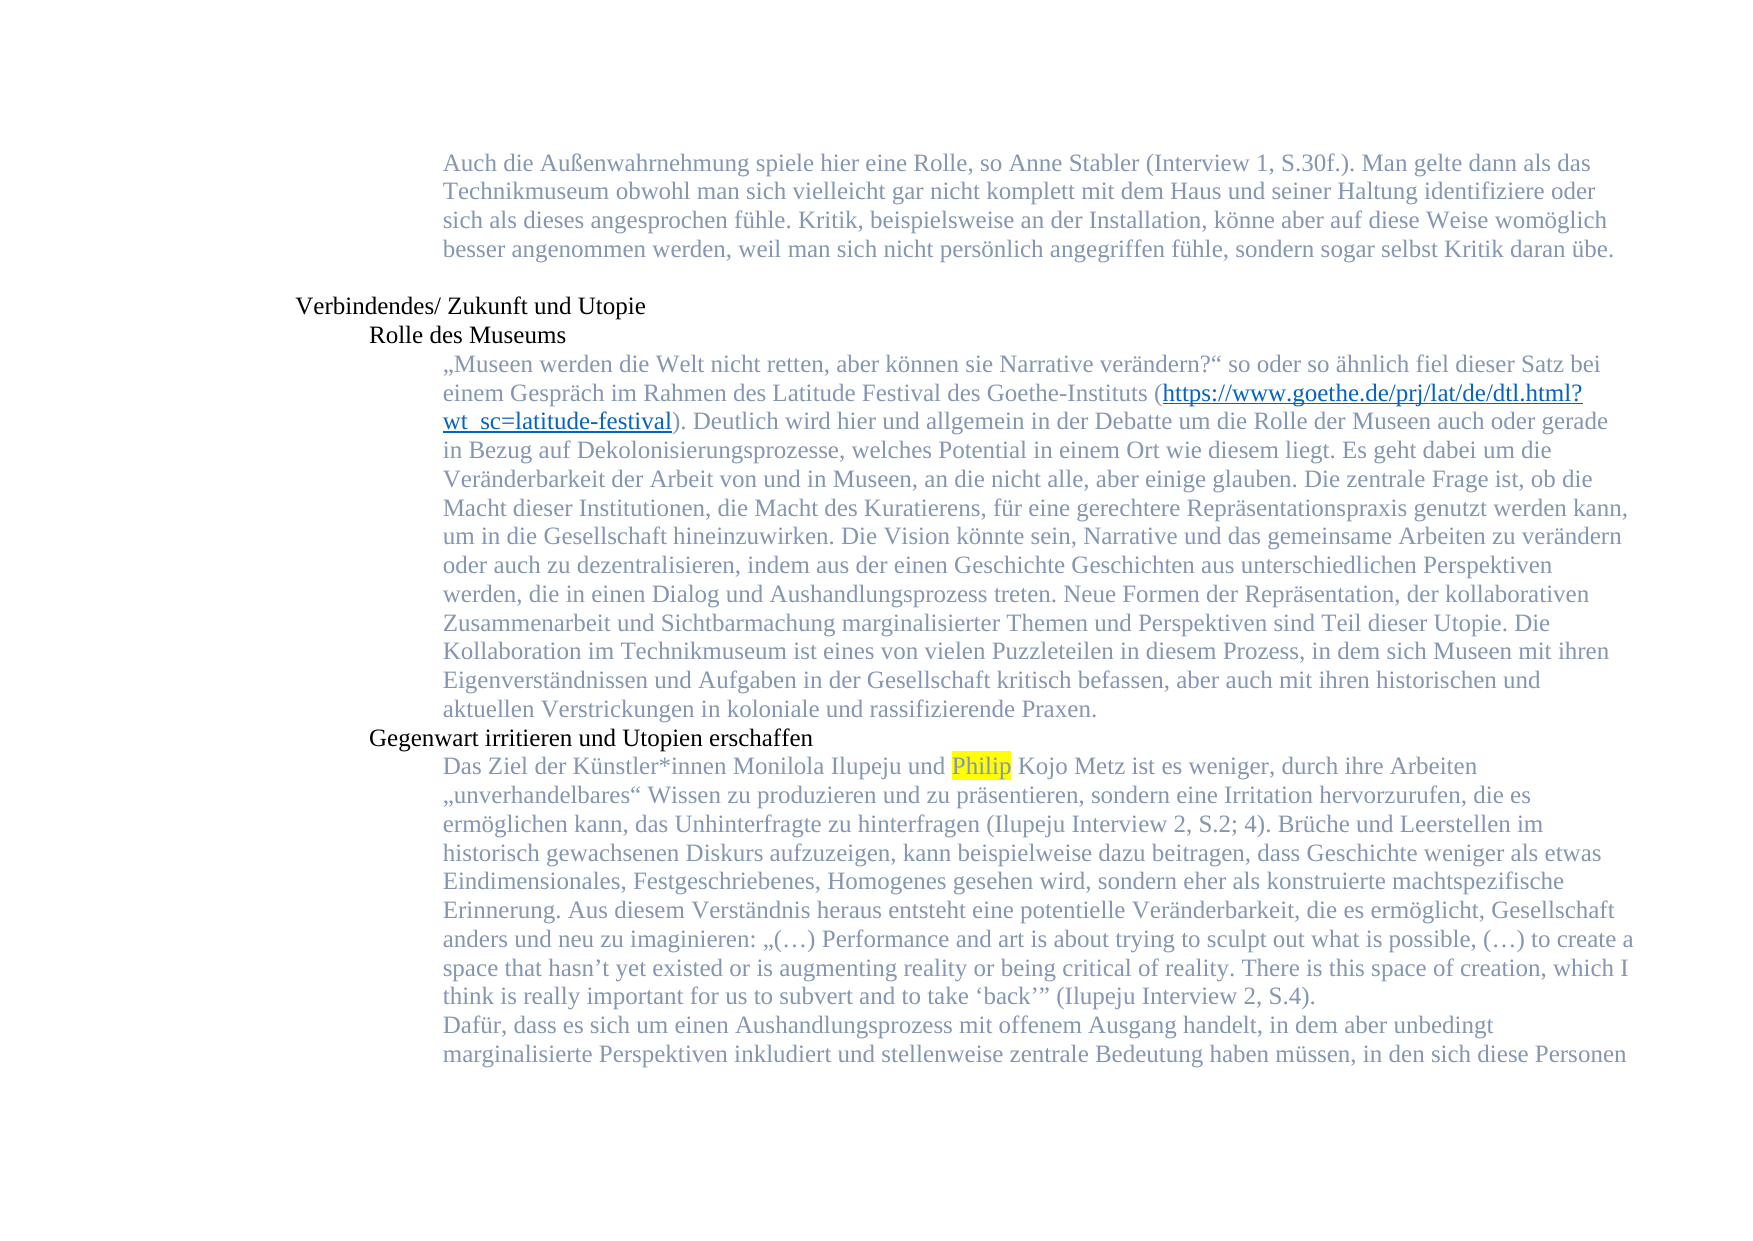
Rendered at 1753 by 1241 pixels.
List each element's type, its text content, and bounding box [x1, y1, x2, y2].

text Das Ziel der Künstler*innen Monilola Ilupeju und Philip Kojo Metz ist es weniger, durch ihre Arbeiten „unverhandelbares“ Wissen zu produzieren und zu präsentieren, sondern eine Irritation hervorzurufen, die es ermöglichen kann, das Unhinterfragte zu hinterfragen (Ilupeju Interview 2, S.2; 4). Brüche und Leerstellen im historisch gewachsenen Diskurs aufzuzeigen, kann beispielweise dazu beitragen, dass Geschichte weniger als etwas Eindimensionales, Festgeschriebenes, Homogenes gesehen wird, sondern eher als konstruierte machtspezifische Erinnerung. Aus diesem Verständnis heraus entsteht eine potentielle Veränderbarkeit, die es ermöglicht, Gesellschaft anders und neu zu imaginieren: „(…) Performance and art is about trying to sculpt out what is possible, (…) to create a space that hasn’t yet existed or is augmenting reality or being critical of reality. There is this space of creation, which I think is really important for us to subvert and to take ‘back’” (Ilupeju Interview 2, S.4). [443, 751, 1634, 1010]
text Gegenwart irritieren und Utopien erschaffen [369, 723, 1634, 751]
text Rolle des Museums [369, 320, 1634, 349]
text „Museen werden die Welt nicht retten, aber können sie Narrative verändern?“ so oder so ähnlich fiel dieser Satz bei einem Gespräch im Rahmen des Latitude Festival des Goethe-Instituts (https://www.goethe.de/prj/lat/de/dtl.html?wt_sc=latitude-festival). Deutlich wird hier und allgemein in der Debatte um die Rolle der Museen auch oder gerade in Bezug auf Dekolonisierungsprozesse, welches Potential in einem Ort wie diesem liegt. Es geht dabei um die Veränderbarkeit der Arbeit von und in Museen, an die nicht alle, aber einige glauben. Die zentrale Frage ist, ob die Macht dieser Institutionen, die Macht des Kuratierens, für eine gerechtere Repräsentationspraxis genutzt werden kann, um in die Gesellschaft hineinzuwirken. Die Vision könnte sein, Narrative und das gemeinsame Arbeiten zu verändern oder auch zu dezentralisieren, indem aus der einen Geschichte Geschichten aus unterschiedlichen Perspektiven werden, die in einen Dialog und Aushandlungsprozess treten. Neue Formen der Repräsentation, der kollaborativen Zusammenarbeit und Sichtbarmachung marginalisierter Themen und Perspektiven sind Teil dieser Utopie. Die Kollaboration im Technikmuseum ist eines von vielen Puzzleteilen in diesem Prozess, in dem sich Museen mit ihren Eigenverständnissen und Aufgaben in der Gesellschaft kritisch befassen, aber auch mit ihren historischen und aktuellen Verstrickungen in koloniale und rassifizierende Praxen. [443, 349, 1634, 723]
text Auch die Außenwahrnehmung spiele hier eine Rolle, so Anne Stabler (Interview 1, S.30f.). Man gelte dann als das Technikmuseum obwohl man sich vielleicht gar nicht komplett mit dem Haus und seiner Haltung identifiziere oder sich als dieses angesprochen fühle. Kritik, beispielsweise an der Installation, könne aber auf diese Weise womöglich besser angenommen werden, weil man sich nicht persönlich angegriffen fühle, sondern sogar selbst Kritik daran übe. [443, 148, 1634, 263]
text Verbindendes/ Zukunft und Utopie [148, 291, 1634, 320]
